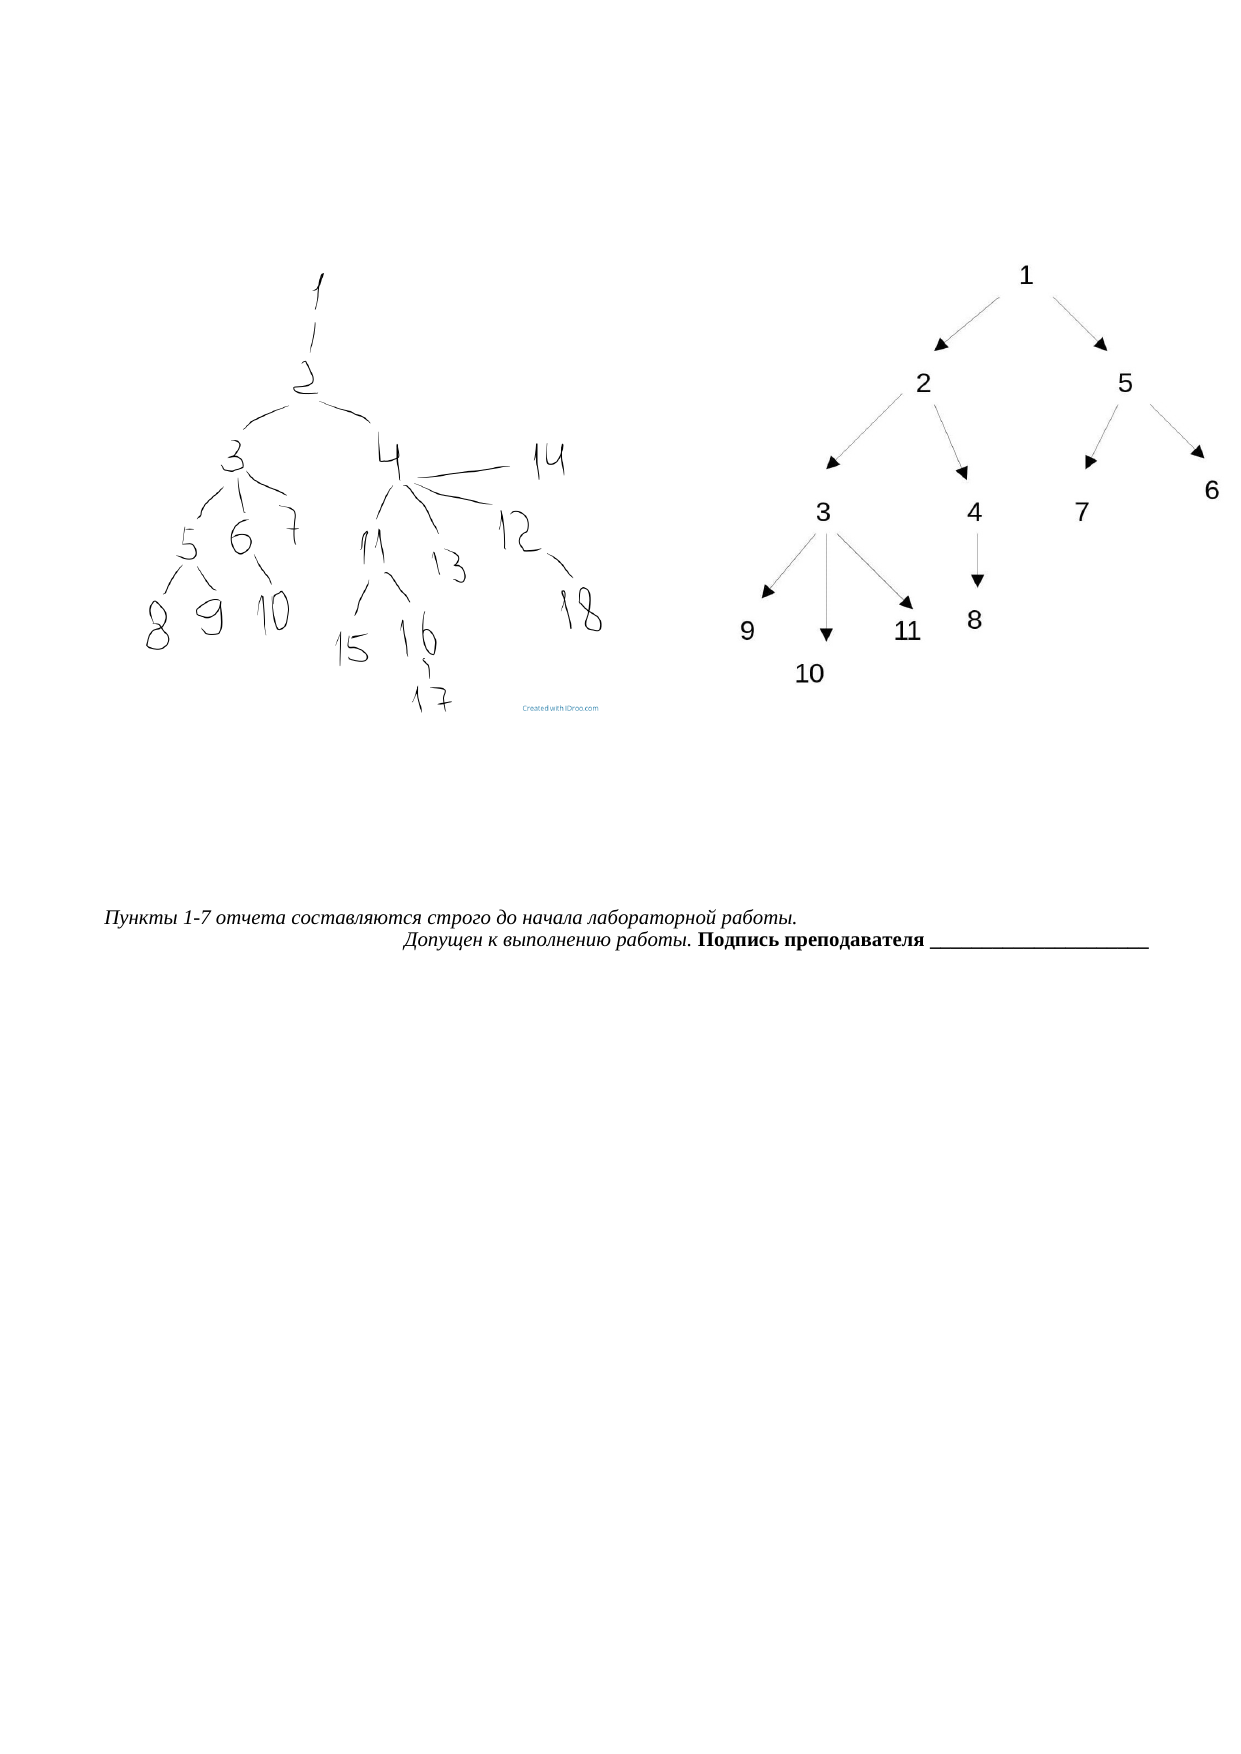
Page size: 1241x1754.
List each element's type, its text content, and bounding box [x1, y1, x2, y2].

picture [143, 270, 604, 715]
text Пункты 1-7 отчета составляются строго до начала лабораторной работы. [104, 905, 1173, 929]
picture [732, 209, 1240, 704]
text Допущен к выполнению работы. Подпись преподавателя _____________________ [104, 929, 1173, 950]
